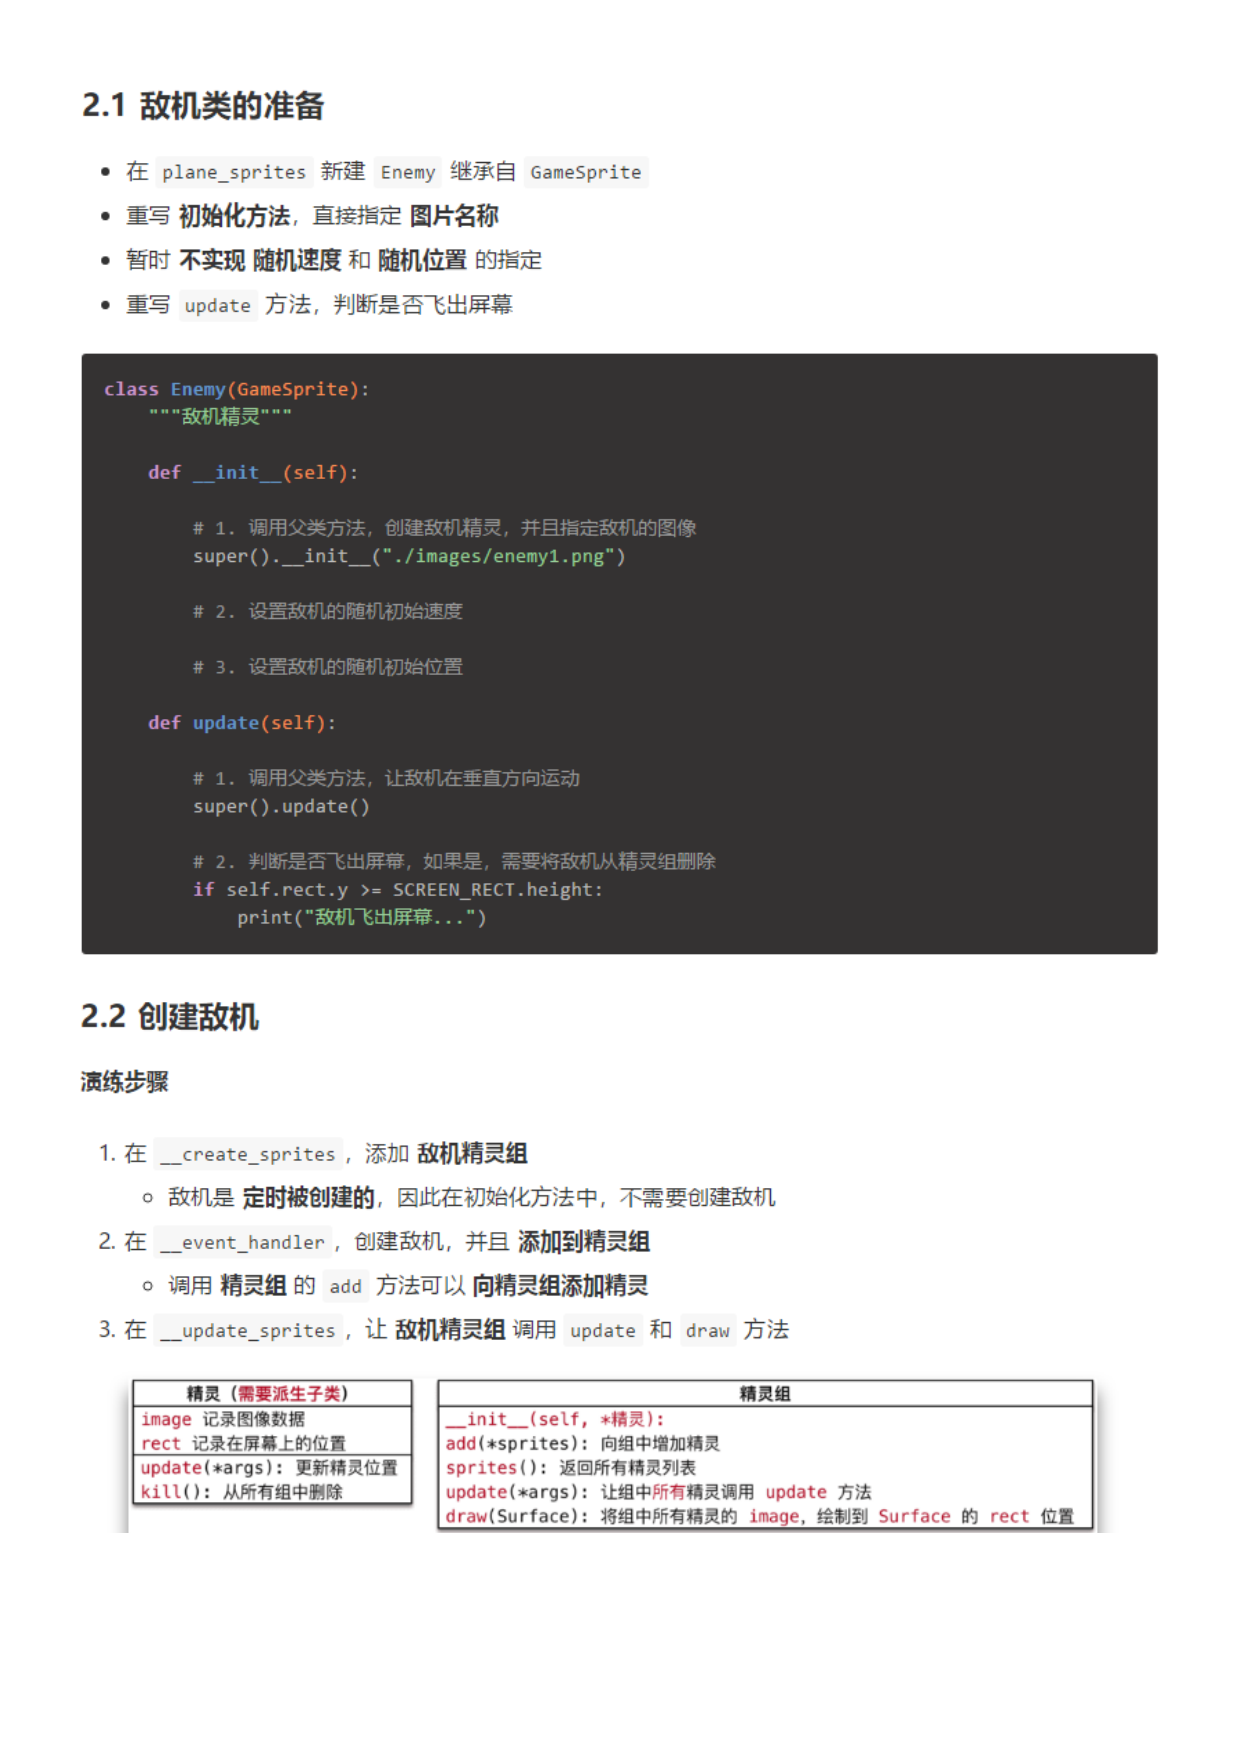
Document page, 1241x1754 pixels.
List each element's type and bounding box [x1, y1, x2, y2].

picture [75, 80, 1165, 960]
picture [75, 990, 1165, 1533]
